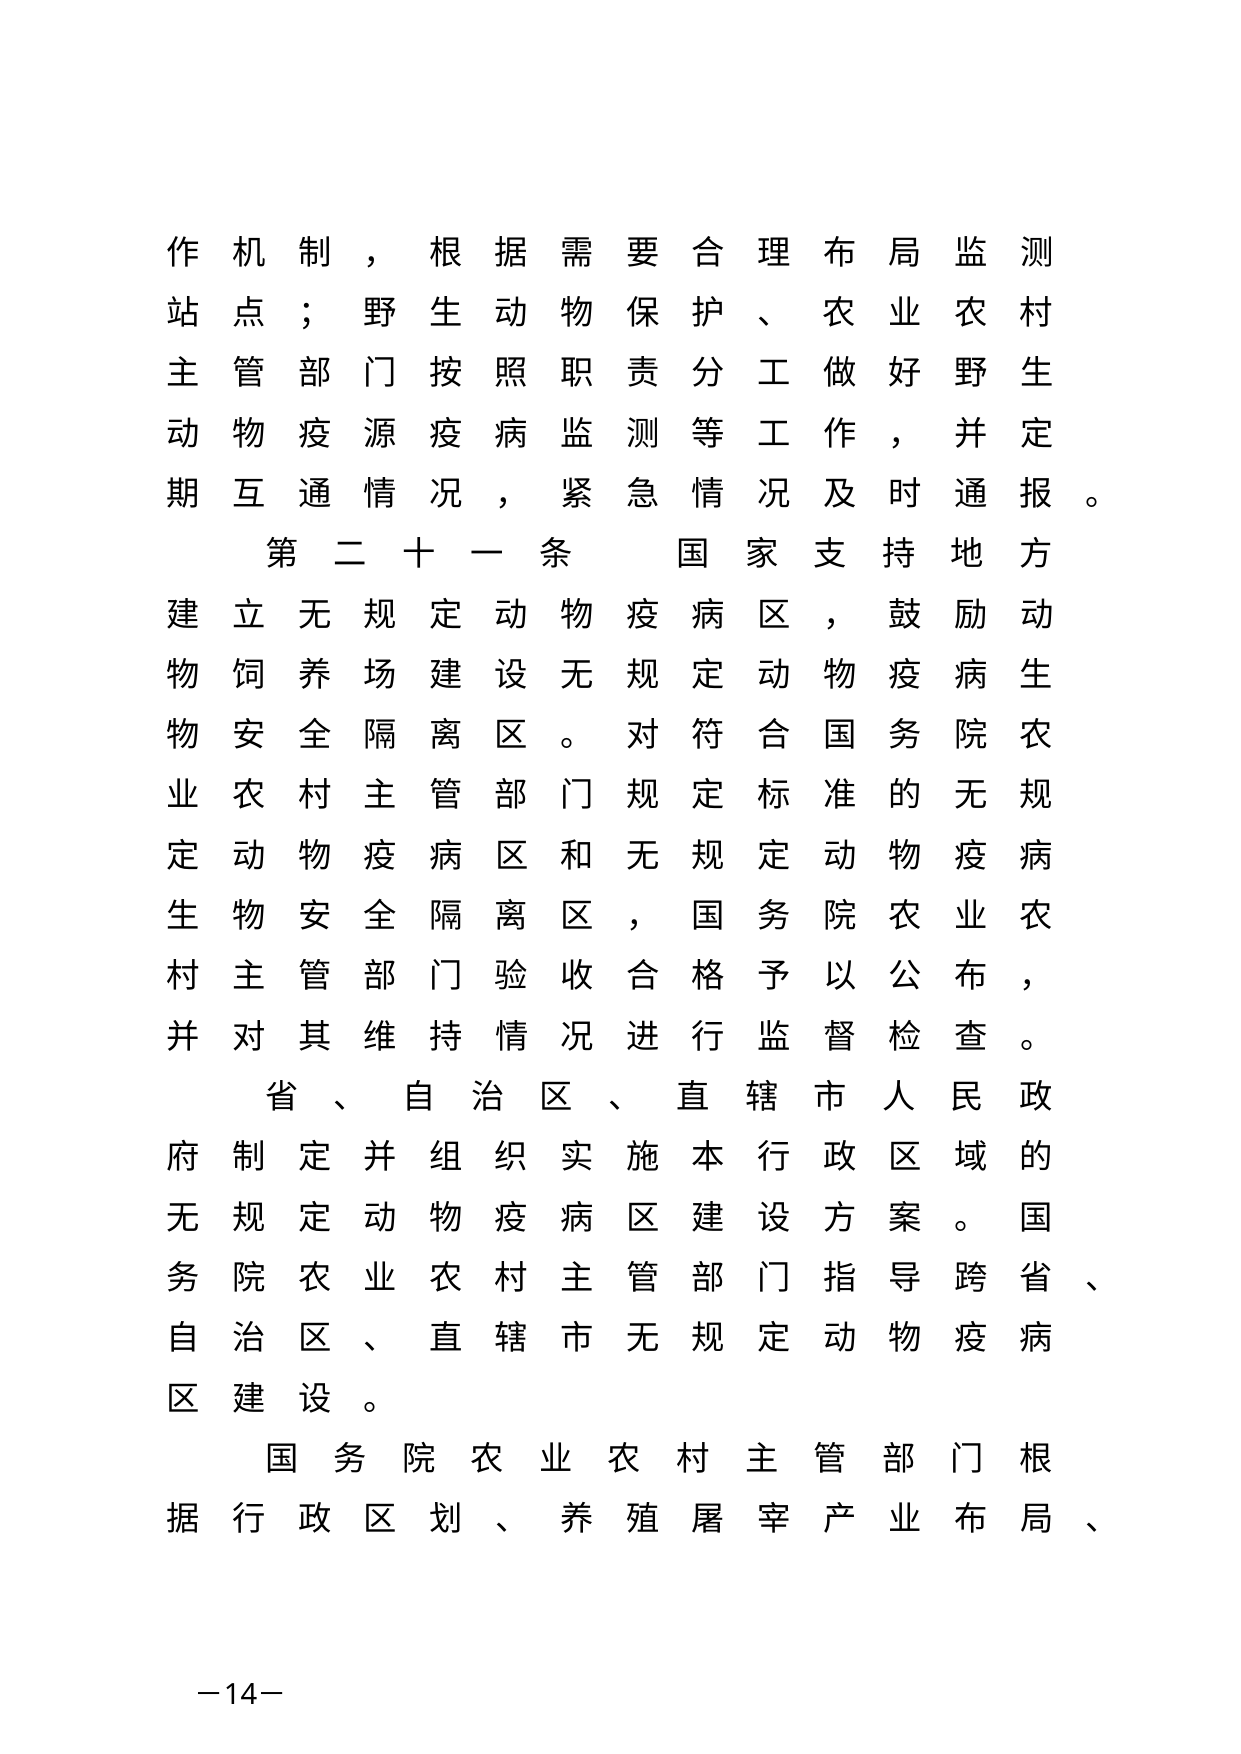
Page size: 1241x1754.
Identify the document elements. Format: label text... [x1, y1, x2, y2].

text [167, 1426, 1085, 1546]
text 省、自治区、直辖市人民政府制定并组织实施本行政区域的无规定动物疫病区建设方案。国务院农业农村主管部门指导跨省、自治区、直辖市无规定动物疫病区建设。 [167, 1064, 1085, 1426]
text 第二十一条 国家支持地方建立无规定动物疫病区，鼓励动物饲养场建设无规定动物疫病生物安全隔离区。对符合国务院农业农村主管部门规定标准的无规定动物疫病区和无规定动物疫病生物安全隔离区，国务院农业农村主管部门验收合格予以公布，并对其维持情况进行监督检查。 [167, 521, 1085, 1064]
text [167, 219, 1085, 521]
